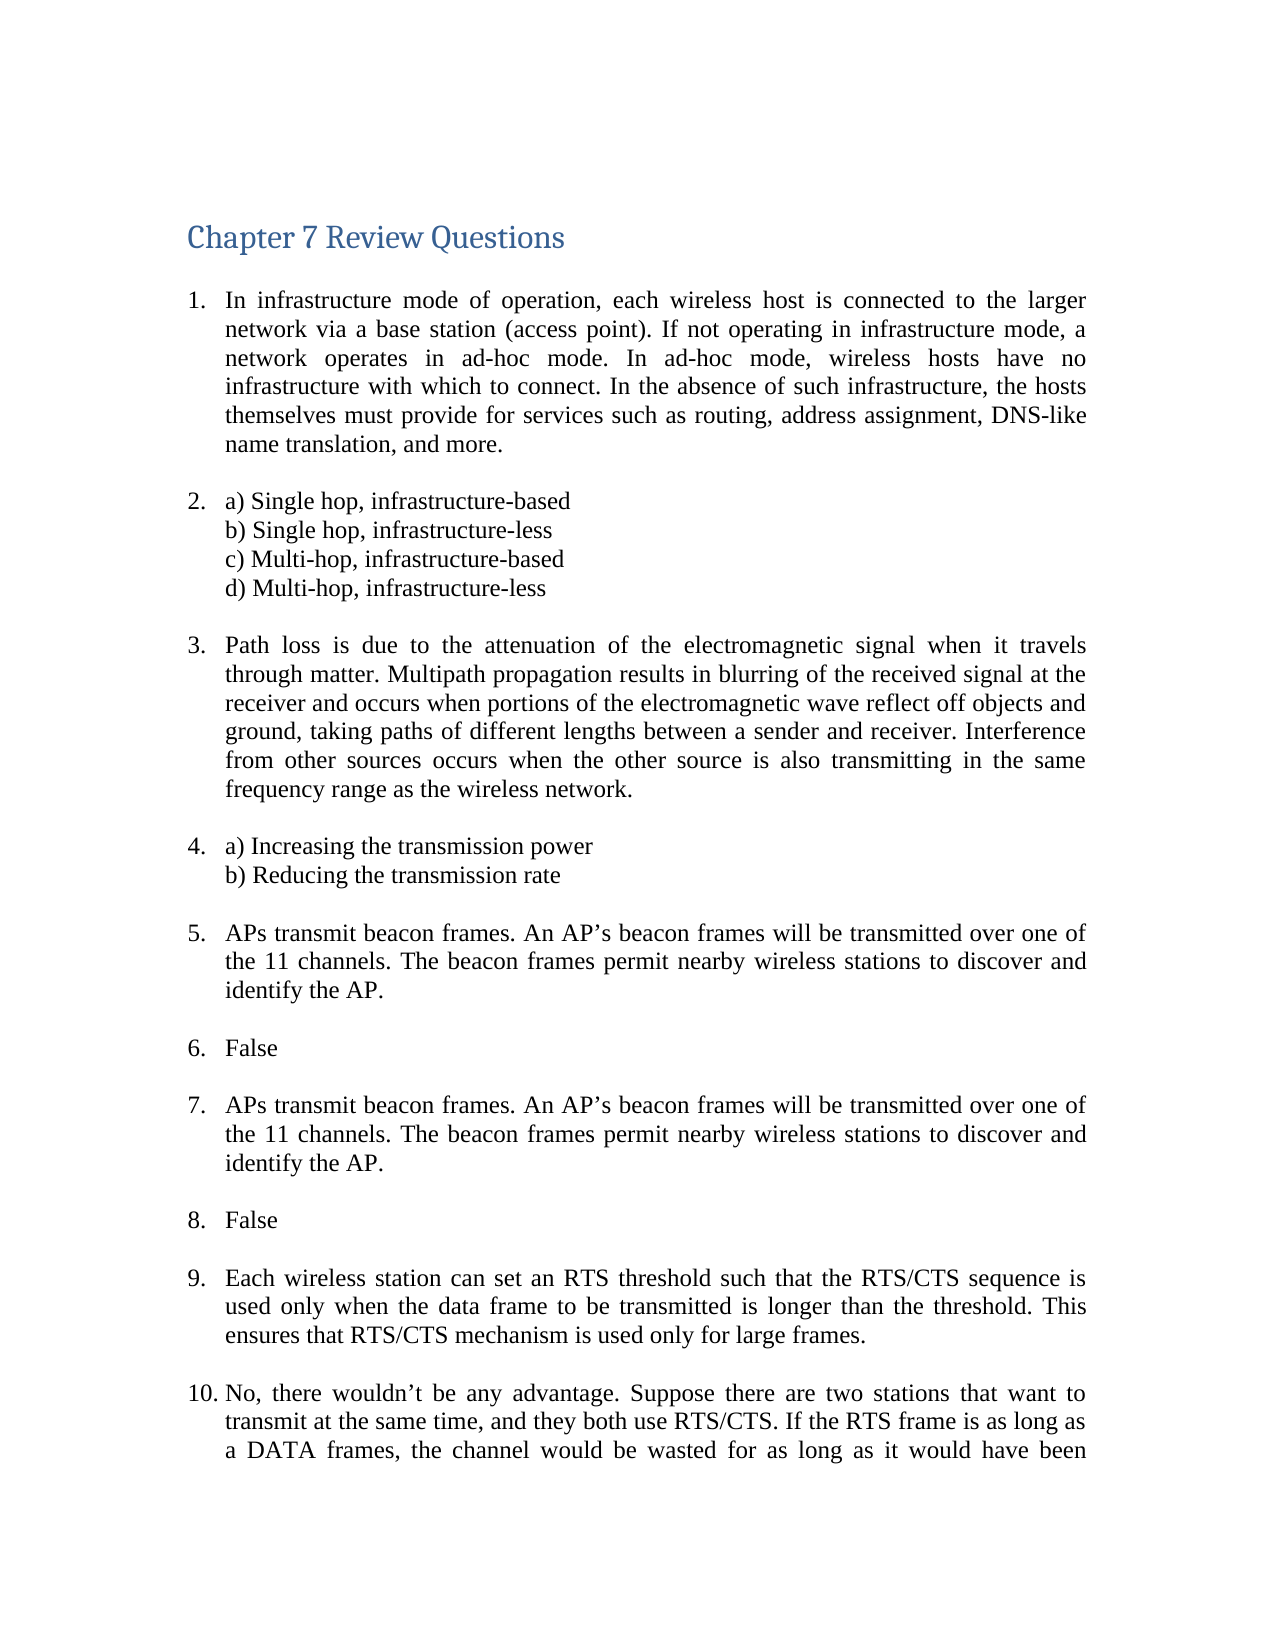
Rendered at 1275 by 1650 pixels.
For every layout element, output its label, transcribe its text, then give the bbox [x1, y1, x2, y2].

list a) Single hop, infrastructure-based [187, 486, 1087, 515]
list a) Increasing the transmission power [187, 831, 1087, 860]
list False [187, 1033, 1087, 1061]
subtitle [187, 1378, 1087, 1464]
list Path loss is due to the attenuation of the electromagnetic signal when it travels through matter. Multipath propagation results in blurring of the received signal at the receiver and occurs when portions of the electromagnetic wave reflect off objects and ground, taking paths of different lengths between a sender and receiver. Interference from other sources occurs when the other source is also transmitting in the same frequency range as the wireless network. [187, 630, 1087, 803]
list False [187, 1205, 1087, 1234]
list Each wireless station can set an RTS threshold such that the RTS/CTS sequence is used only when the data frame to be transmitted is longer than the threshold. This ensures that RTS/CTS mechanism is used only for large frames. [187, 1263, 1087, 1349]
text b) Reducing the transmission rate [225, 860, 1087, 889]
text b) Single hop, infrastructure-less [225, 515, 1087, 544]
list In infrastructure mode of operation, each wireless host is connected to the larger network via a base station (access point). If not operating in infrastructure mode, a network operates in ad-hoc mode. In ad-hoc mode, wireless hosts have no infrastructure with which to connect. In the absence of such infrastructure, the hosts themselves must provide for services such as routing, address assignment, DNS-like name translation, and more. [187, 285, 1087, 458]
subtitle Chapter 7 Review Questions [187, 218, 1087, 256]
list APs transmit beacon frames. An AP’s beacon frames will be transmitted over one of the 11 channels. The beacon frames permit nearby wireless stations to discover and identify the AP. [187, 1090, 1087, 1176]
list APs transmit beacon frames. An AP’s beacon frames will be transmitted over one of the 11 channels. The beacon frames permit nearby wireless stations to discover and identify the AP. [187, 918, 1087, 1004]
text d) Multi-hop, infrastructure-less [225, 573, 1087, 601]
text c) Multi-hop, infrastructure-based [225, 544, 1087, 573]
